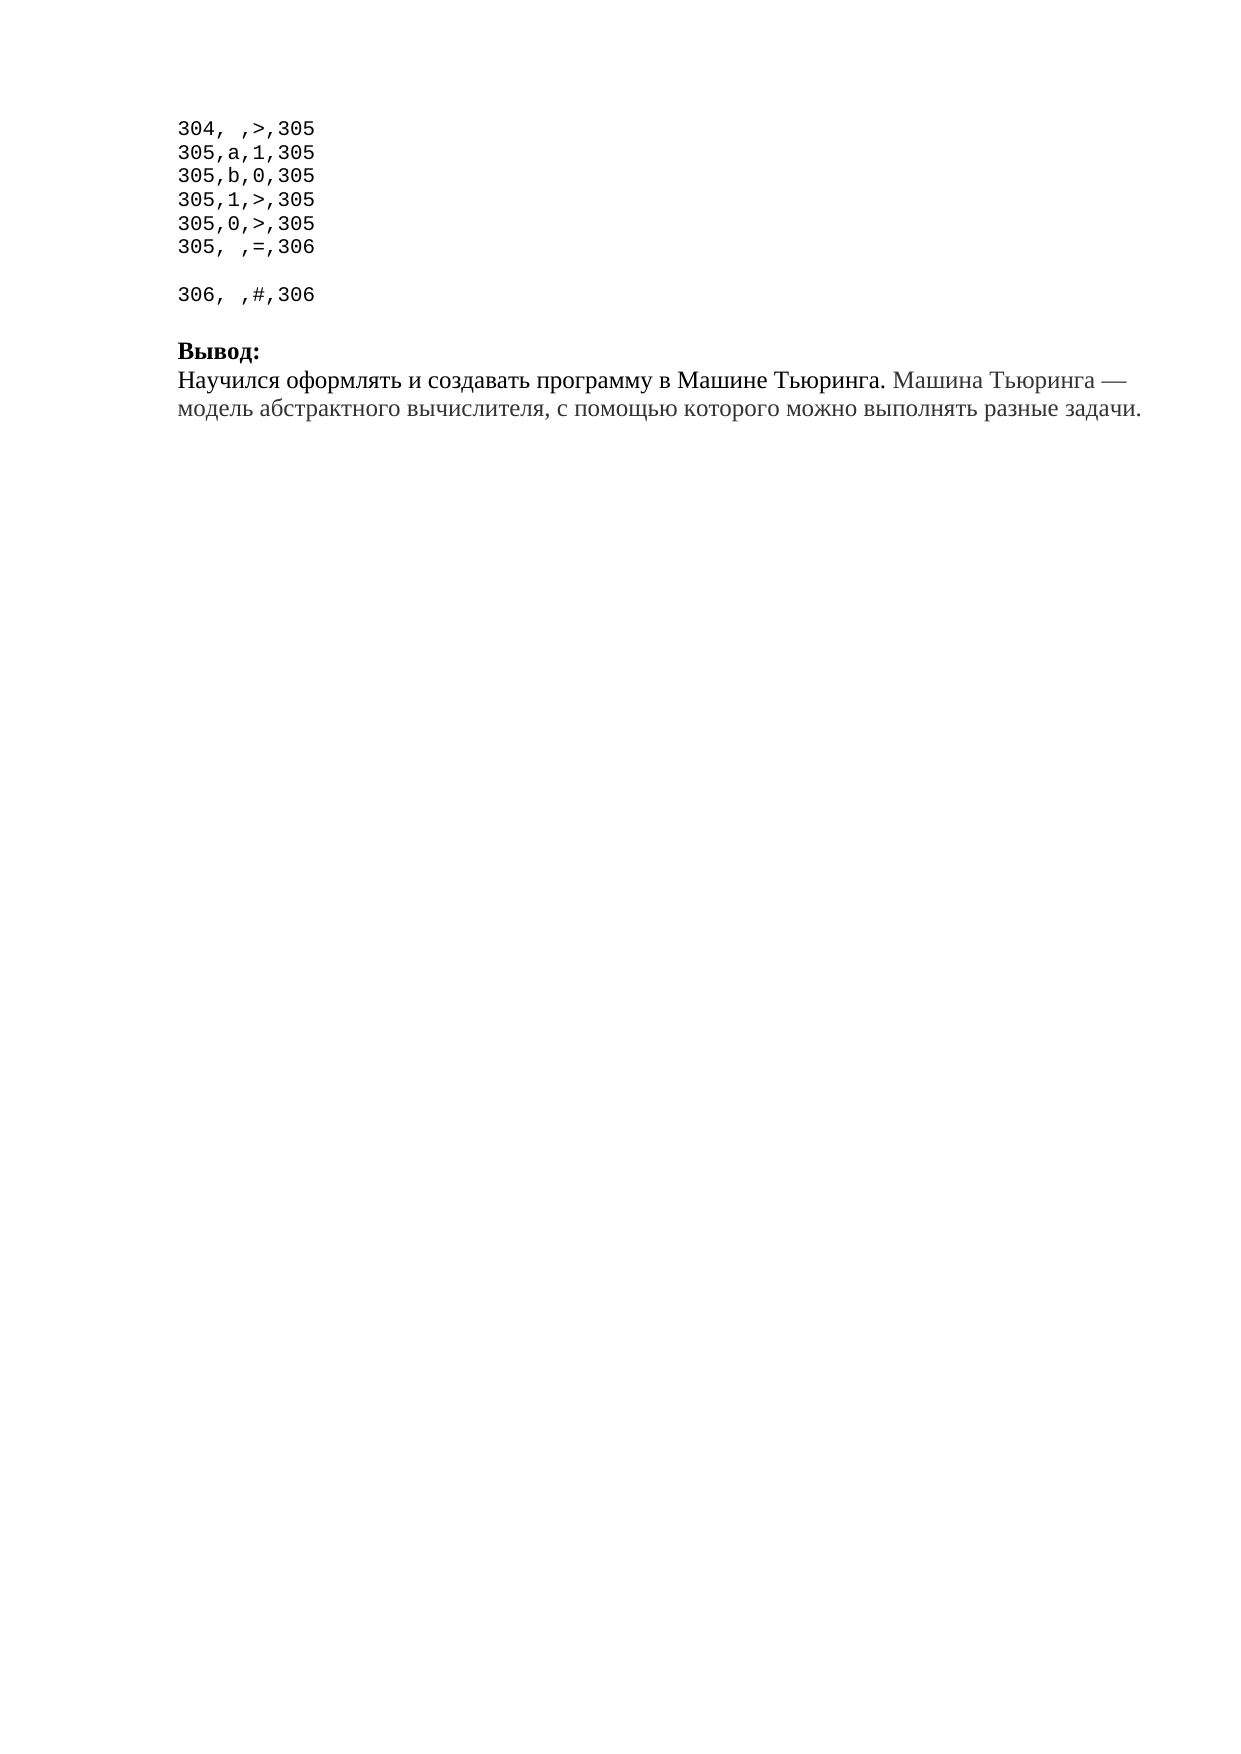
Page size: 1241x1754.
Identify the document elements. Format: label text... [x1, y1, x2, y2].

text 305,1,>,305 [177, 189, 1152, 213]
text 305, ,=,306 [177, 236, 1152, 260]
text Научился оформлять и создавать программу в Машине Тьюринга. Машина Тьюринга — модель абстрактного вычислителя, с помощью которого можно выполнять разные задачи. [177, 365, 1152, 422]
text 305,0,>,305 [177, 213, 1152, 236]
text 304, ,>,305 [177, 118, 1152, 142]
text Вывод: [177, 336, 1152, 365]
text 306, ,#,306 [177, 284, 1152, 307]
text 305,a,1,305 [177, 142, 1152, 165]
text 305,b,0,305 [177, 165, 1152, 189]
